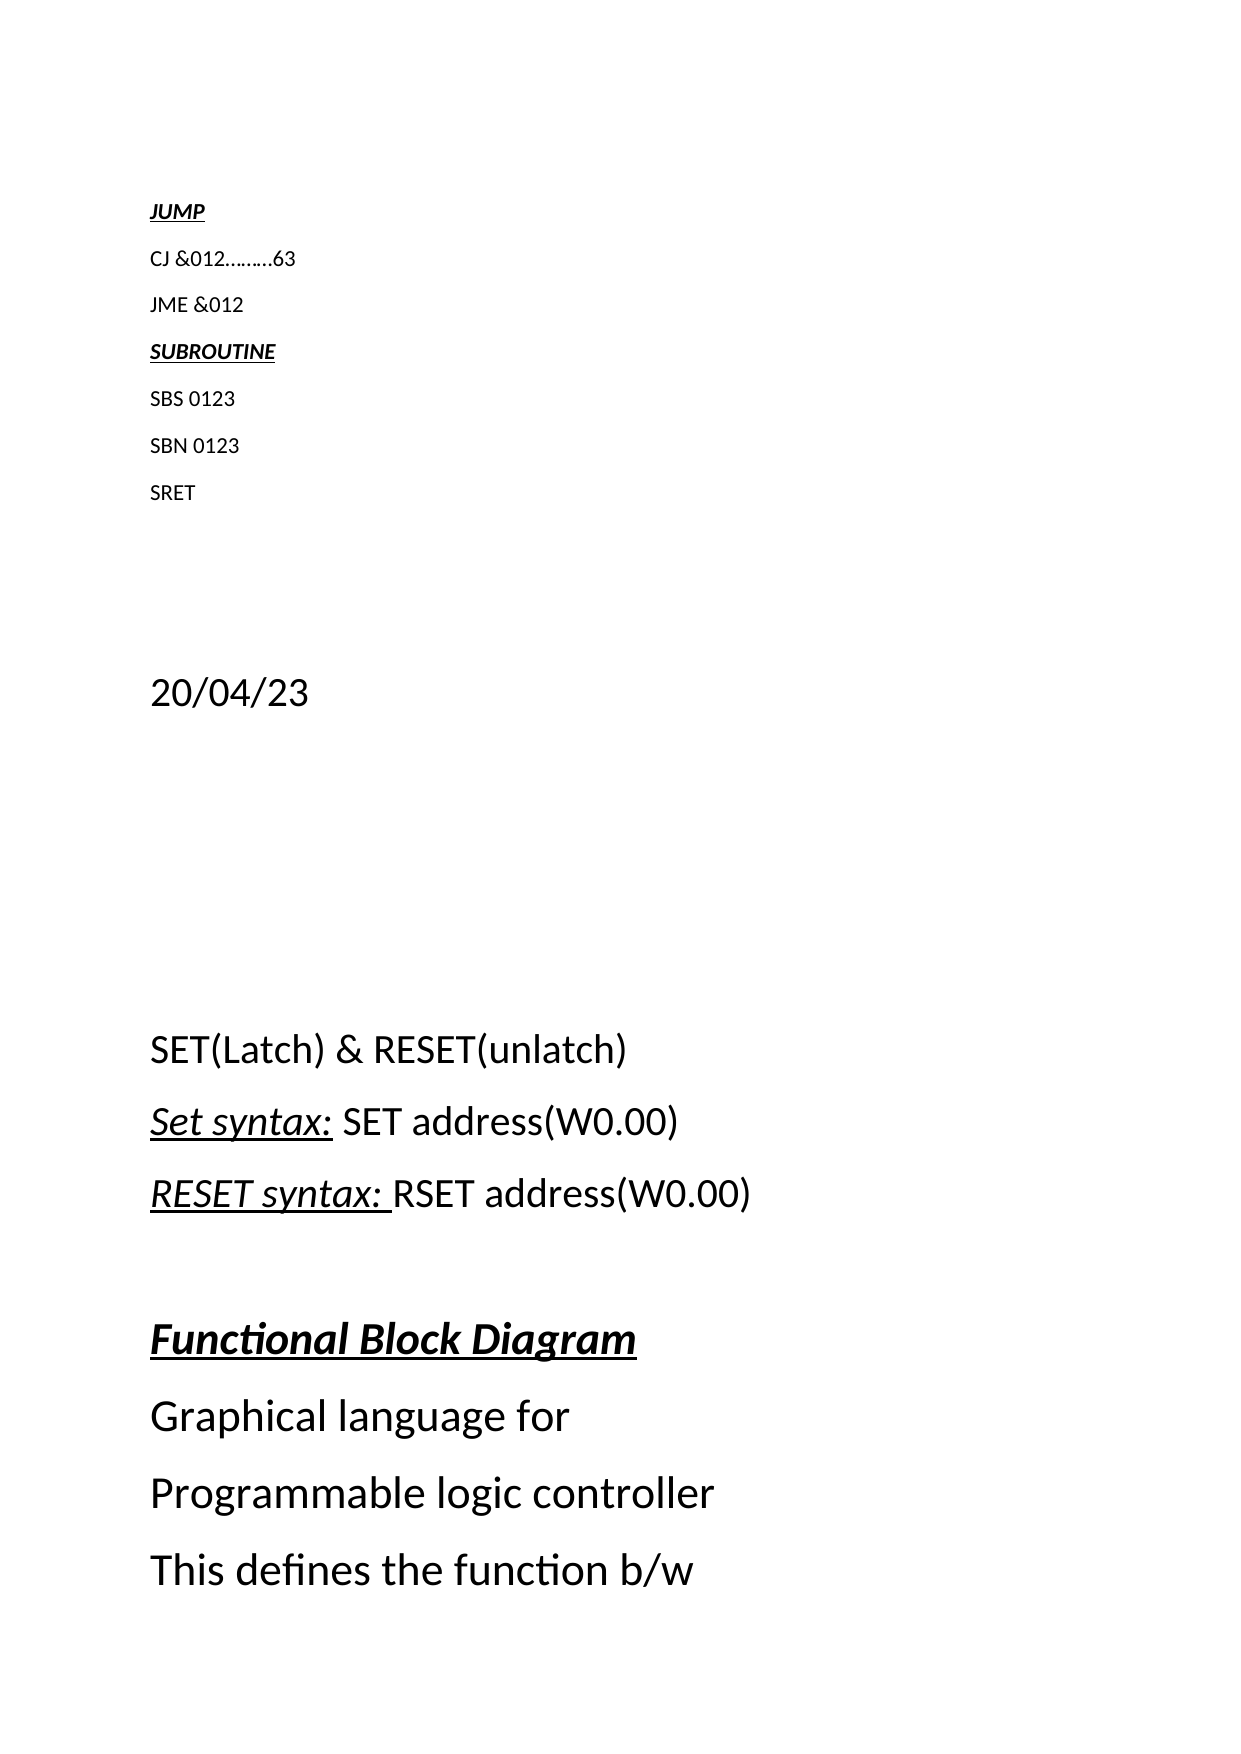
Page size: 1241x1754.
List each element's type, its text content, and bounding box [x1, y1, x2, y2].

text SRET [150, 478, 1090, 506]
text Graphical language for [150, 1387, 1090, 1443]
text RESET syntax: RSET address(W0.00) [150, 1167, 1090, 1217]
text Programmable logic controller [150, 1464, 1090, 1519]
text This defines the function b/w [150, 1541, 1090, 1597]
text CJ &012………63 [150, 244, 1090, 272]
text SBN 0123 [150, 431, 1090, 459]
text SBS 0123 [150, 384, 1090, 412]
text 20/04/23 [150, 666, 1090, 716]
text Functional Block Diagram [150, 1310, 1090, 1366]
text Set syntax: SET address(W0.00) [150, 1095, 1090, 1146]
text SET(Latch) & RESET(unlatch) [150, 1023, 1090, 1074]
text JUMP [150, 197, 1090, 225]
text JME &012 [150, 291, 1090, 319]
text SUBROUTINE [150, 337, 1090, 366]
